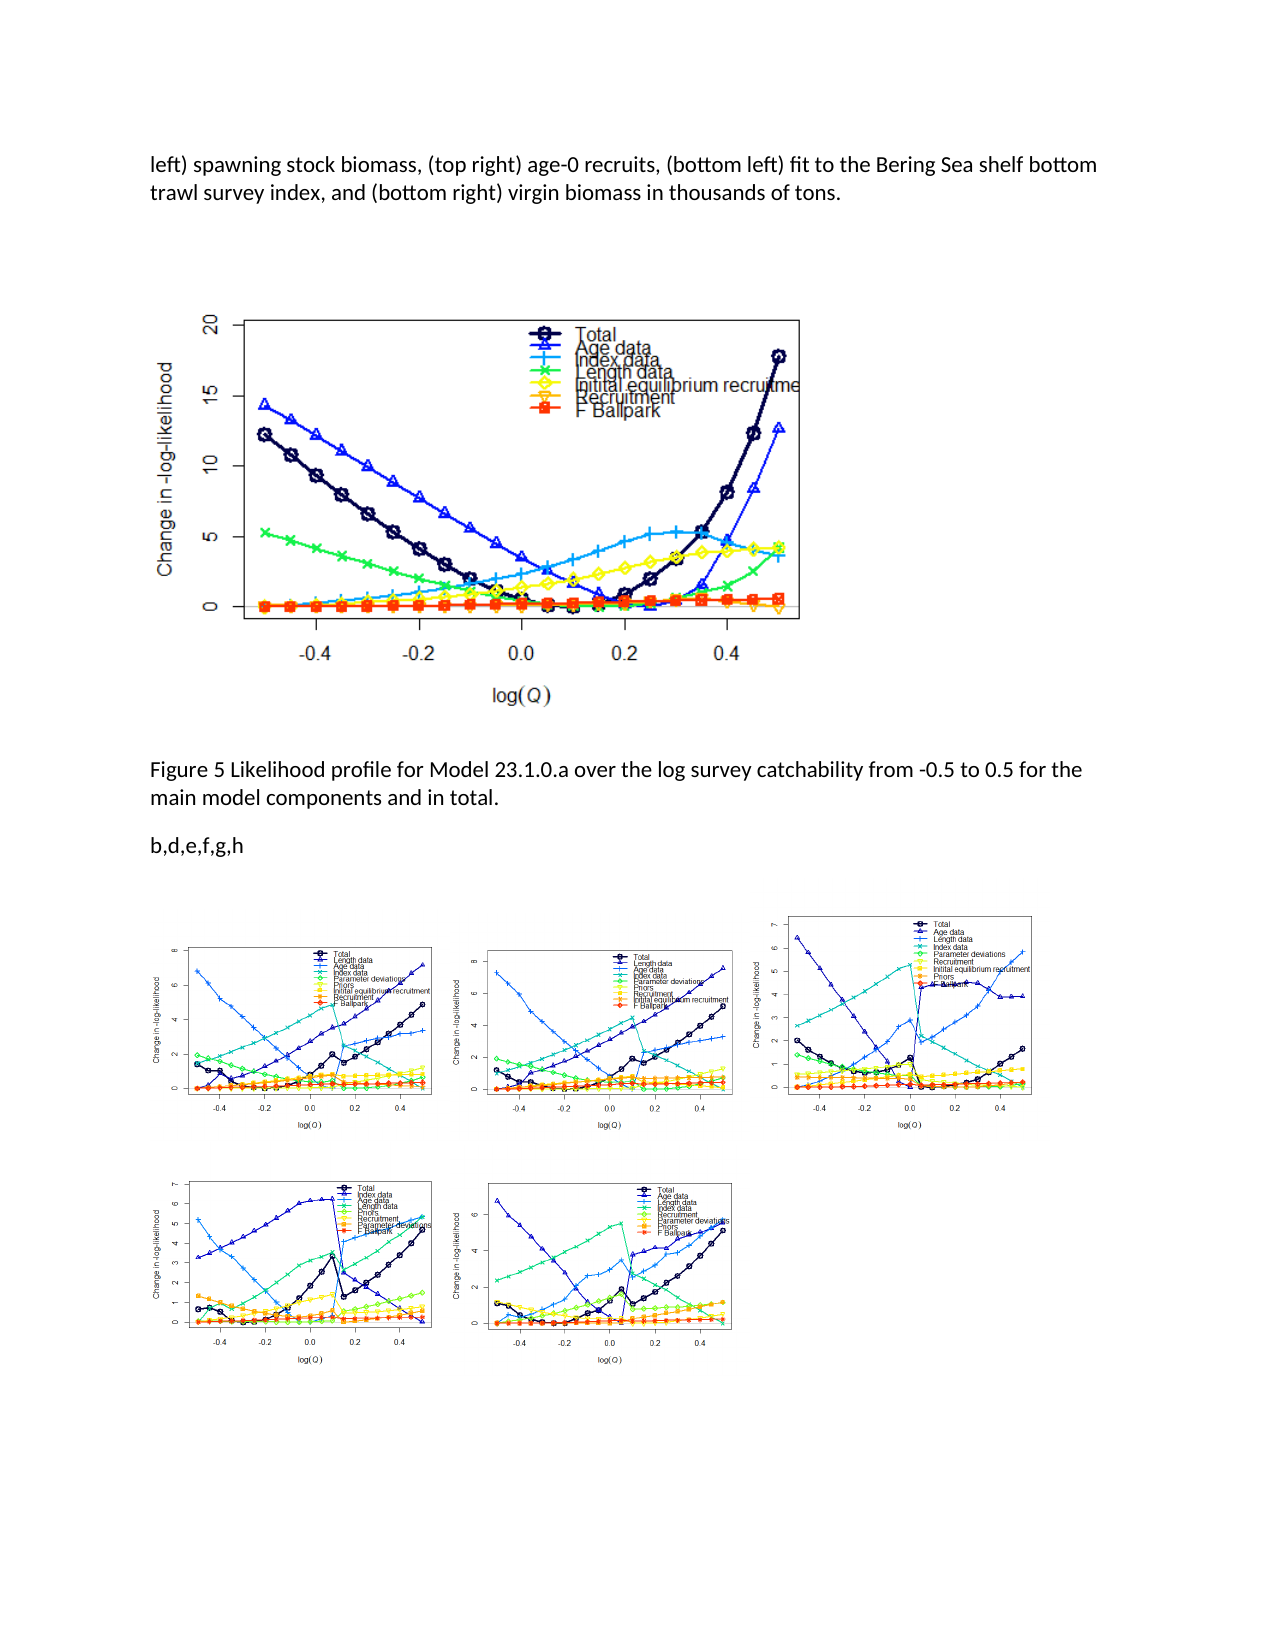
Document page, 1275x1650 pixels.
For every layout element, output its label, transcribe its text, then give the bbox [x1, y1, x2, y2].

picture [150, 878, 1050, 1141]
picture [150, 1142, 750, 1376]
picture [150, 226, 848, 736]
text b,d,e,f,g,h [150, 832, 1125, 859]
text Figure 5 Likelihood profile for Model 23.1.0.a over the log survey catchability from -0.5 to 0.5 for the main model components and in total. [150, 755, 1125, 811]
